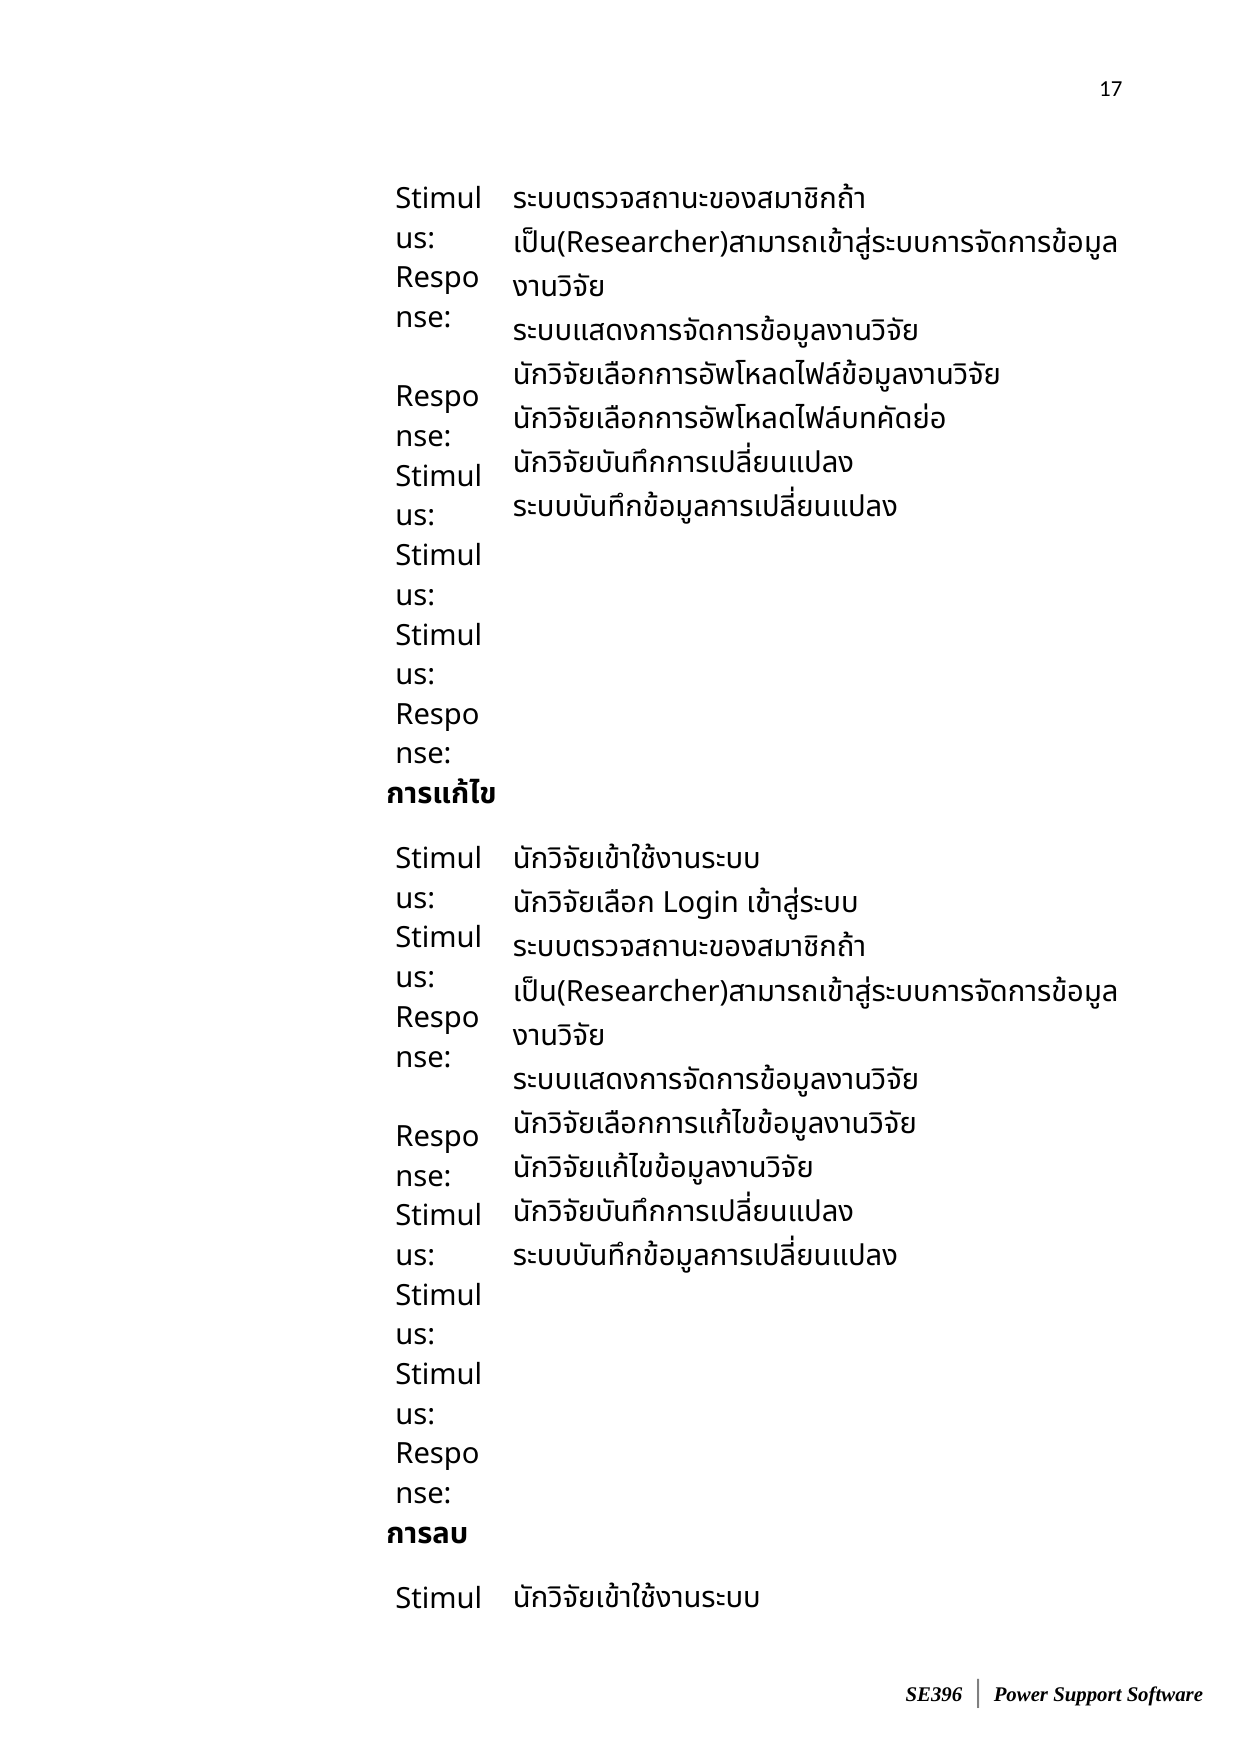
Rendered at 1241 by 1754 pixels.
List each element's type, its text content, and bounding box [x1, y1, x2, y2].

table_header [501, 177, 1133, 772]
text การแก้ไข [311, 772, 1122, 817]
text การลบ [236, 1512, 1122, 1556]
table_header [384, 1577, 501, 1621]
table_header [384, 177, 501, 772]
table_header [501, 1577, 1133, 1621]
table_header Stimulus: Stimulus: Response: Response: Stimulus: Stimulus: Stimulus: Response: [384, 838, 501, 1512]
table_header นักวิจัยเข้าใช้งานระบบ นักวิจัยเลือก Login เข้าสู่ระบบ ระบบตรวจสถานะของสมาชิกถ้าเป็น(Researcher)สามารถเข้าสู่ระบบการจัดการข้อมูลงานวิจัย ระบบแสดงการจัดการข้อมูลงานวิจัย นักวิจัยเลือกการแก้ไขข้อมูลงานวิจัย นักวิจัยแก้ไขข้อมูลงานวิจัย นักวิจัยบันทึกการเปลี่ยนแปลง ระบบบันทึกข้อมูลการเปลี่ยนแปลง [501, 838, 1133, 1512]
